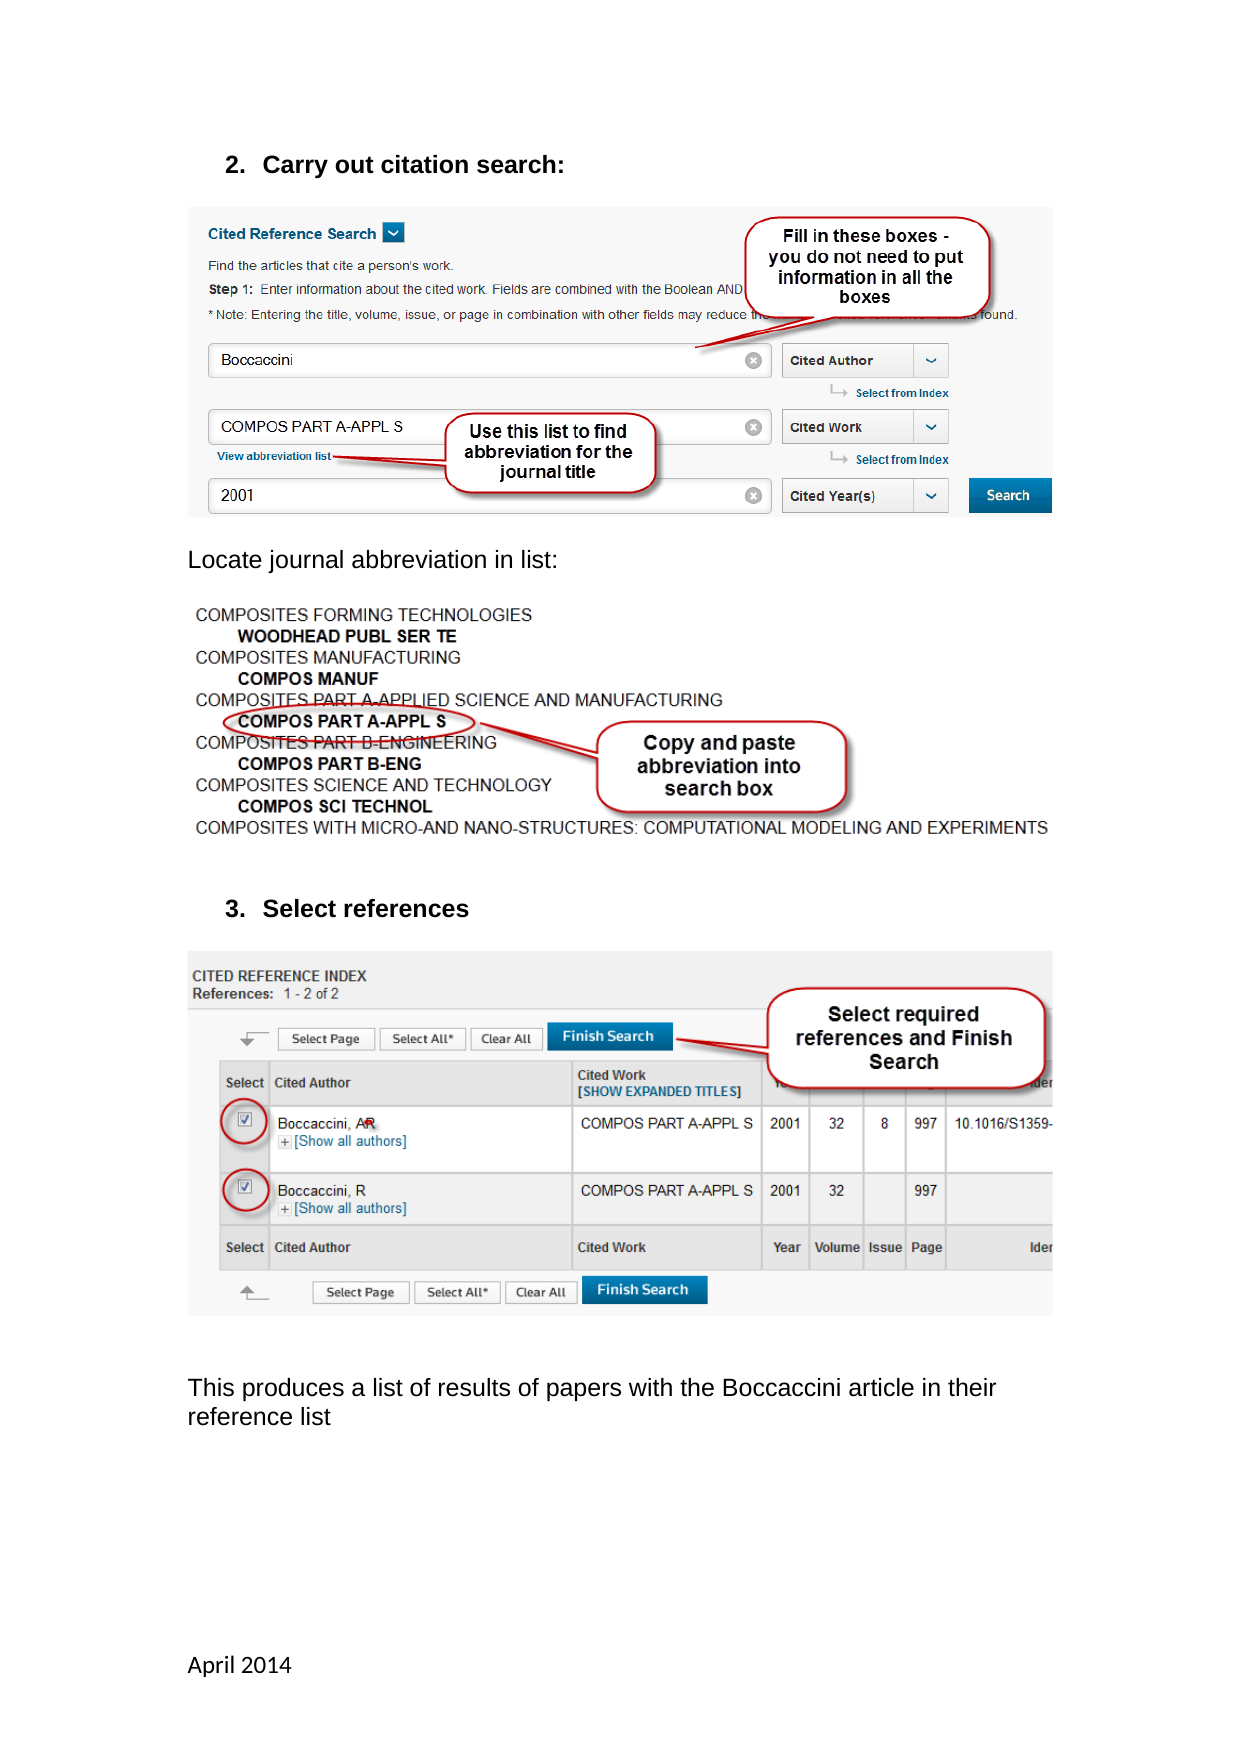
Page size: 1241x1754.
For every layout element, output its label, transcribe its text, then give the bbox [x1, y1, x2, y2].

picture [187, 207, 1053, 517]
list Select references [225, 894, 1053, 923]
list Carry out citation search: [225, 150, 1053, 179]
picture [187, 951, 1053, 1316]
picture [187, 602, 1053, 837]
picture [988, 490, 1029, 500]
text Locate journal abbreviation in list: [187, 545, 1053, 574]
text This produces a list of results of papers with the Boccaccini article in their reference list [187, 1373, 1053, 1431]
